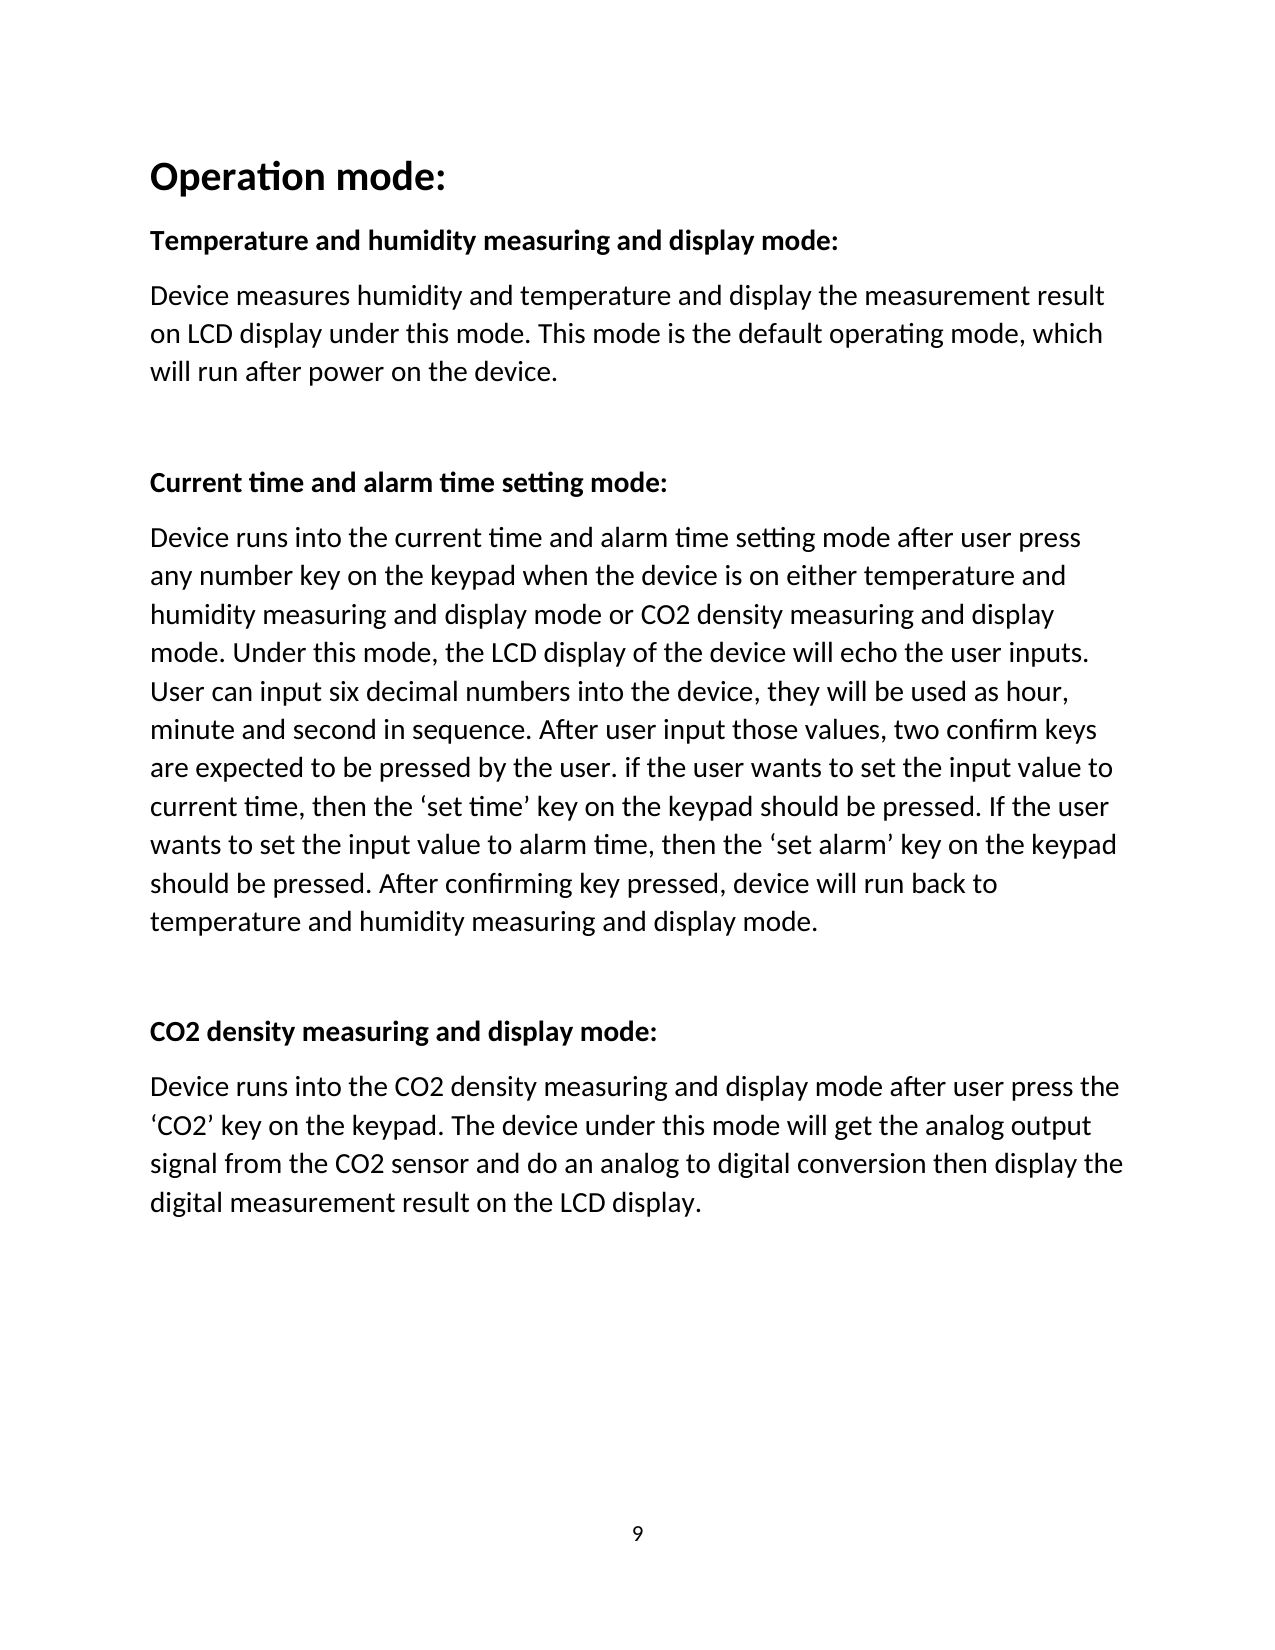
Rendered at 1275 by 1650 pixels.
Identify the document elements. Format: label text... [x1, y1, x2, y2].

text Device runs into the current time and alarm time setting mode after user press any number key on the keypad when the device is on either temperature and humidity measuring and display mode or CO2 density measuring and display mode. Under this mode, the LCD display of the device will echo the user inputs. User can input six decimal numbers into the device, they will be used as hour, minute and second in sequence. After user input those values, two confirm keys are expected to be pressed by the user. if the user wants to set the input value to current time, then the ‘set time’ key on the keypad should be pressed. If the user wants to set the input value to alarm time, then the ‘set alarm’ key on the keypad should be pressed. After confirming key pressed, device will run back to temperature and humidity measuring and display mode. [150, 519, 1125, 939]
text Current time and alarm time setting mode: [150, 464, 1125, 499]
text Device runs into the CO2 density measuring and display mode after user press the ‘CO2’ key on the keypad. The device under this mode will get the analog output signal from the CO2 sensor and do an analog to digital conversion then display the digital measurement result on the LCD display. [150, 1068, 1125, 1219]
text Device measures humidity and temperature and display the measurement result on LCD display under this mode. This mode is the default operating mode, which will run after power on the device. [150, 277, 1125, 389]
text Temperature and humidity measuring and display mode: [150, 222, 1125, 257]
text Operation mode: [150, 150, 1125, 201]
text CO2 density measuring and display mode: [150, 1013, 1125, 1049]
